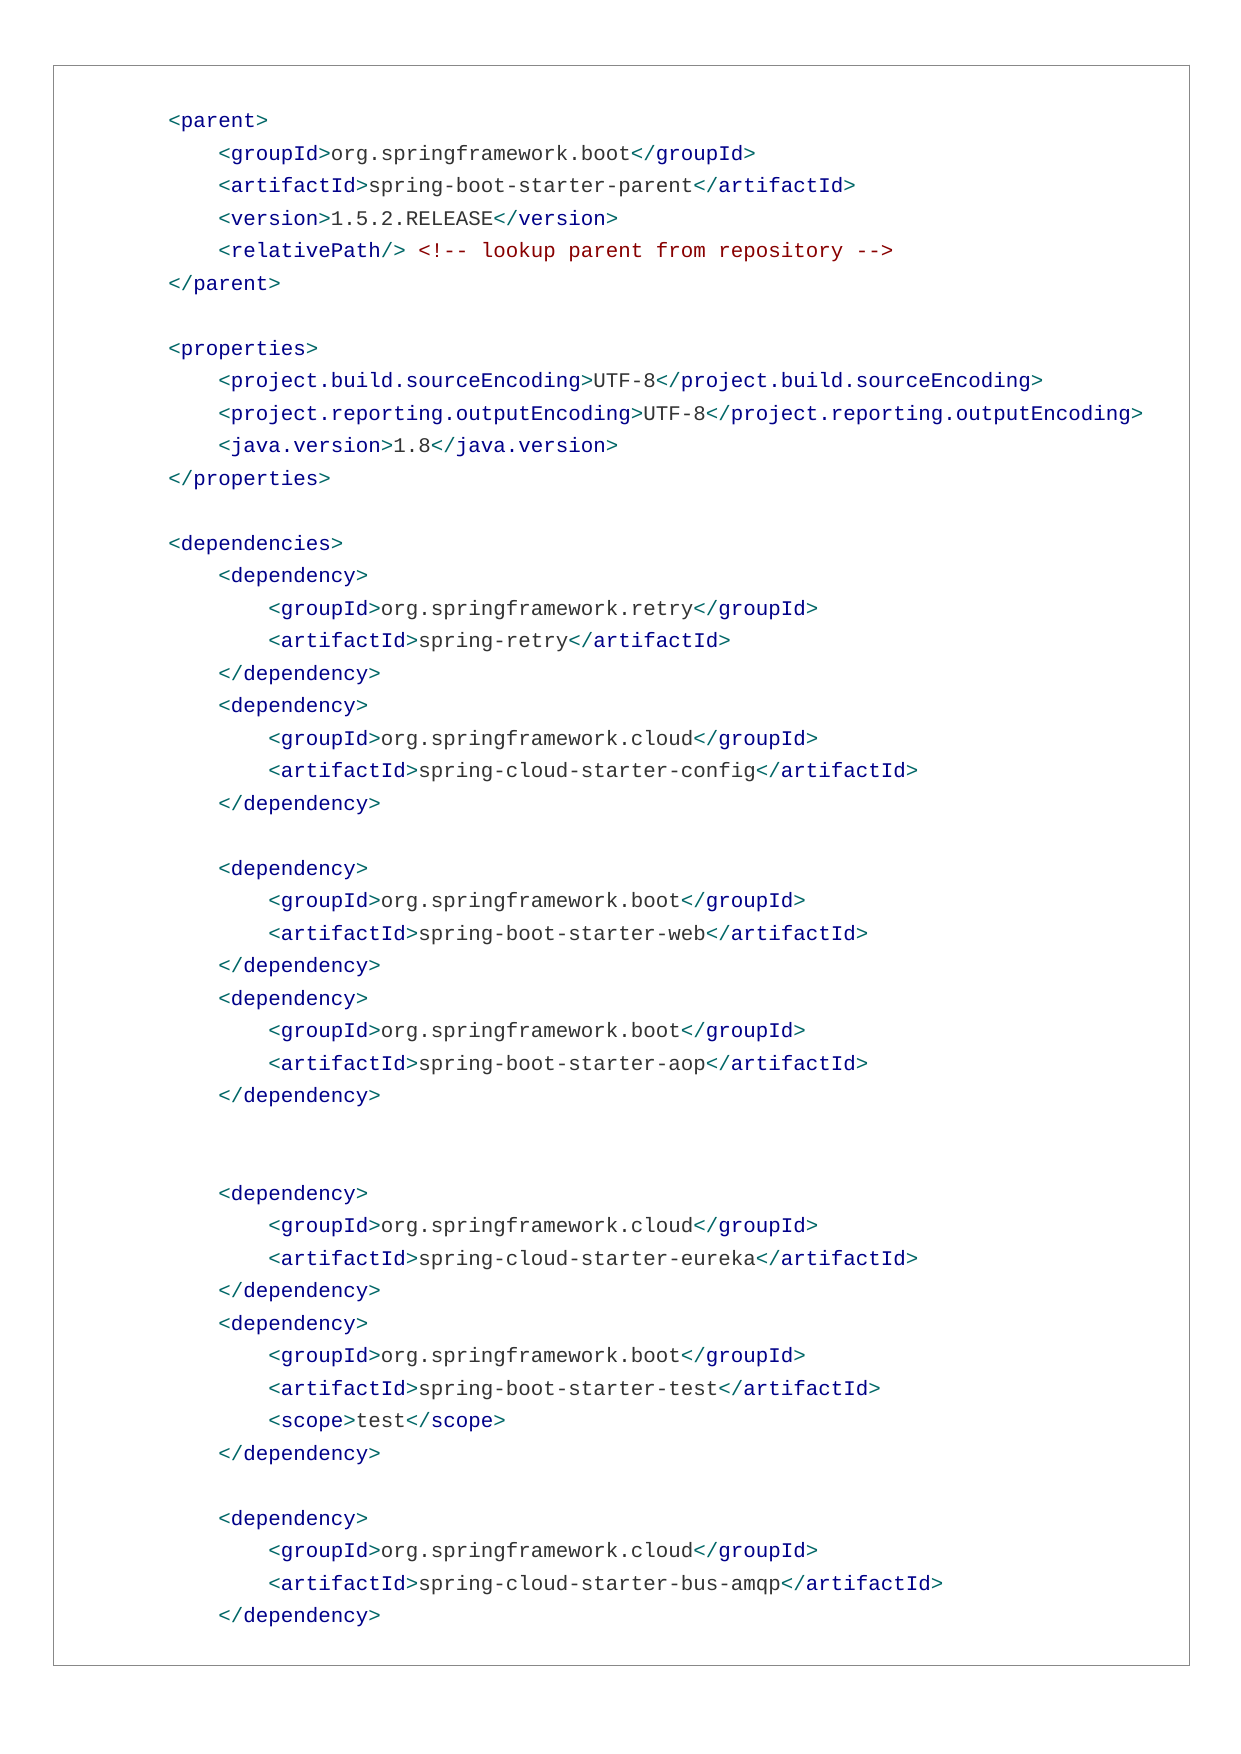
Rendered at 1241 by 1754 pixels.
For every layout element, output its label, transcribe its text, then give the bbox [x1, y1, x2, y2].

text <parent> [118, 106, 1181, 138]
text <artifactId>spring-boot-starter-aop</artifactId> [118, 1048, 1181, 1081]
text </dependency> [118, 658, 1181, 691]
text <groupId>org.springframework.boot</groupId> [118, 1016, 1181, 1048]
text <artifactId>spring-retry</artifactId> [118, 626, 1181, 658]
text </parent> [118, 268, 1181, 301]
text <dependency> [118, 853, 1181, 886]
text <dependency> [118, 1178, 1181, 1211]
text <artifactId>spring-cloud-starter-bus-amqp</artifactId> [118, 1568, 1181, 1601]
text <dependency> [118, 561, 1181, 593]
text <version>1.5.2.RELEASE</version> [118, 203, 1181, 236]
text <artifactId>spring-cloud-starter-config</artifactId> [118, 756, 1181, 788]
text <relativePath/> <!-- lookup parent from repository --> [118, 236, 1181, 268]
text <dependencies> [118, 528, 1181, 561]
text <artifactId>spring-boot-starter-parent</artifactId> [118, 171, 1181, 203]
text <dependency> [118, 691, 1181, 723]
text <groupId>org.springframework.cloud</groupId> [118, 1211, 1181, 1243]
text </dependency> [118, 1081, 1181, 1113]
text <java.version>1.8</java.version> [118, 431, 1181, 463]
text <artifactId>spring-boot-starter-web</artifactId> [118, 918, 1181, 951]
text <groupId>org.springframework.boot</groupId> [118, 138, 1181, 171]
text <dependency> [118, 983, 1181, 1016]
text <properties> [118, 333, 1181, 366]
text <artifactId>spring-boot-starter-test</artifactId> [118, 1373, 1181, 1406]
text </dependency> [118, 951, 1181, 983]
text <groupId>org.springframework.cloud</groupId> [118, 723, 1181, 756]
text <dependency> [118, 1308, 1181, 1341]
text <dependency> [118, 1503, 1181, 1536]
text <groupId>org.springframework.boot</groupId> [118, 886, 1181, 918]
text <scope>test</scope> [118, 1406, 1181, 1438]
text <artifactId>spring-cloud-starter-eureka</artifactId> [118, 1243, 1181, 1276]
text </dependency> [118, 788, 1181, 821]
text </dependency> [118, 1276, 1181, 1308]
text <project.reporting.outputEncoding>UTF-8</project.reporting.outputEncoding> [118, 398, 1181, 431]
text <groupId>org.springframework.retry</groupId> [118, 593, 1181, 626]
text </dependency> [118, 1601, 1181, 1633]
text </dependency> [118, 1438, 1181, 1471]
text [118, 1536, 1181, 1568]
text <project.build.sourceEncoding>UTF-8</project.build.sourceEncoding> [118, 366, 1181, 398]
text </properties> [118, 463, 1181, 496]
text <groupId>org.springframework.boot</groupId> [118, 1341, 1181, 1373]
